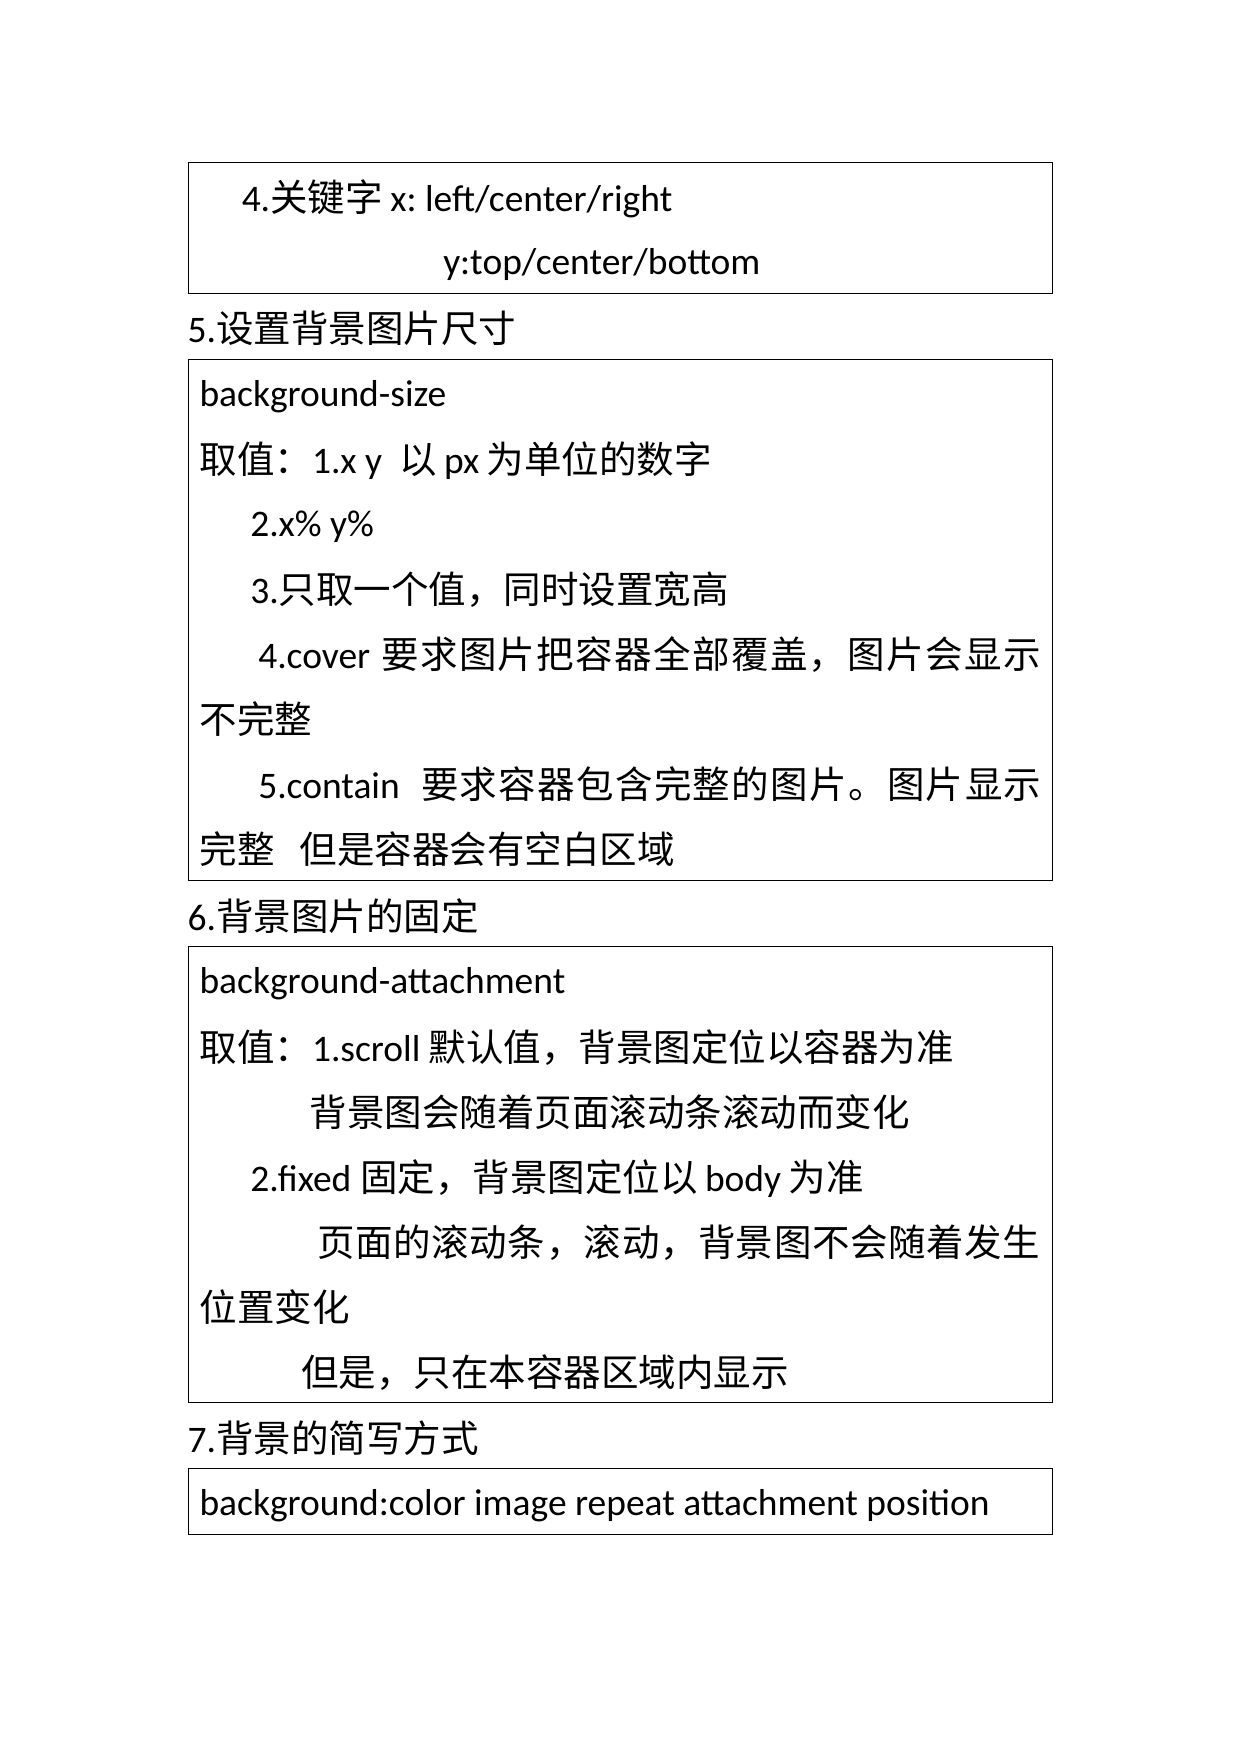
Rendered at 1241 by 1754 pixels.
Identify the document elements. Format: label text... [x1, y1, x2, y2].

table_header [189, 1469, 1052, 1534]
text 5.设置背景图片尺寸 [187, 294, 1053, 359]
table_header background-size 取值：1.x y 以px为单位的数字 2.x% y% 3.只取一个值，同时设置宽高 4.cover 要求图片把容器全部覆盖，图片会显示不完整 5.contain 要求容器包含完整的图片。图片显示完整 但是容器会有空白区域 [189, 360, 1052, 880]
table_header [189, 163, 1052, 293]
table_header background-attachment 取值：1.scroll 默认值，背景图定位以容器为准 背景图会随着页面滚动条滚动而变化 2.fixed 固定，背景图定位以body为准 页面的滚动条，滚动，背景图不会随着发生位置变化 但是，只在本容器区域内显示 [189, 947, 1052, 1402]
text 6.背景图片的固定 [187, 881, 1053, 946]
text 7.背景的简写方式 [187, 1403, 1053, 1468]
